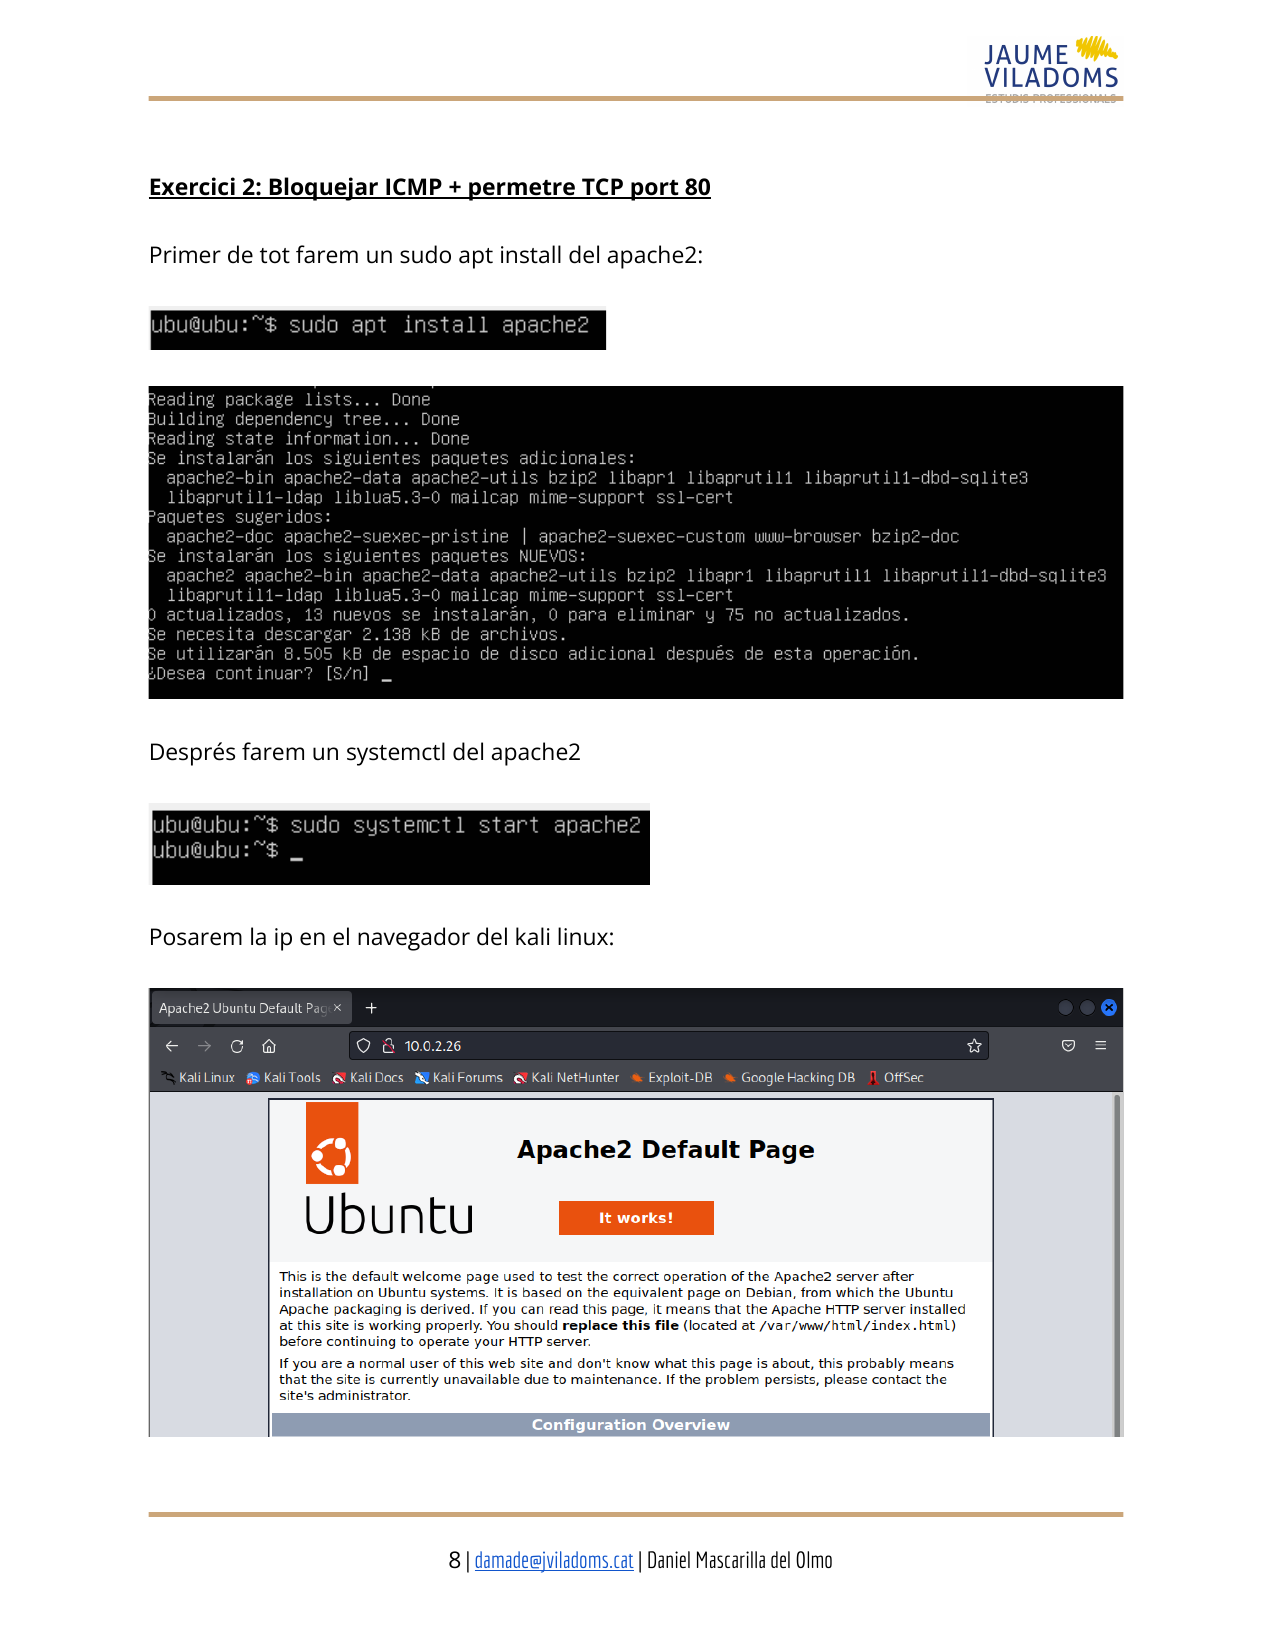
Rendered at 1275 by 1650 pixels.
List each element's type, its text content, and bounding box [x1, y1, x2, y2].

picture [148, 1512, 1124, 1517]
text Posarem la ip en el navegador del kali linux: [148, 921, 1125, 952]
text Després farem un systemctl del apache2 [148, 735, 1125, 767]
subtitle Exercici 2: Bloquejar ICMP + permetre TCP port 80 [148, 171, 1125, 202]
picture [148, 36, 1125, 107]
picture [148, 306, 607, 350]
picture [148, 803, 650, 885]
picture [148, 988, 1124, 1437]
picture [148, 386, 1124, 699]
text Primer de tot farem un sudo apt install del apache2: [148, 238, 1125, 270]
